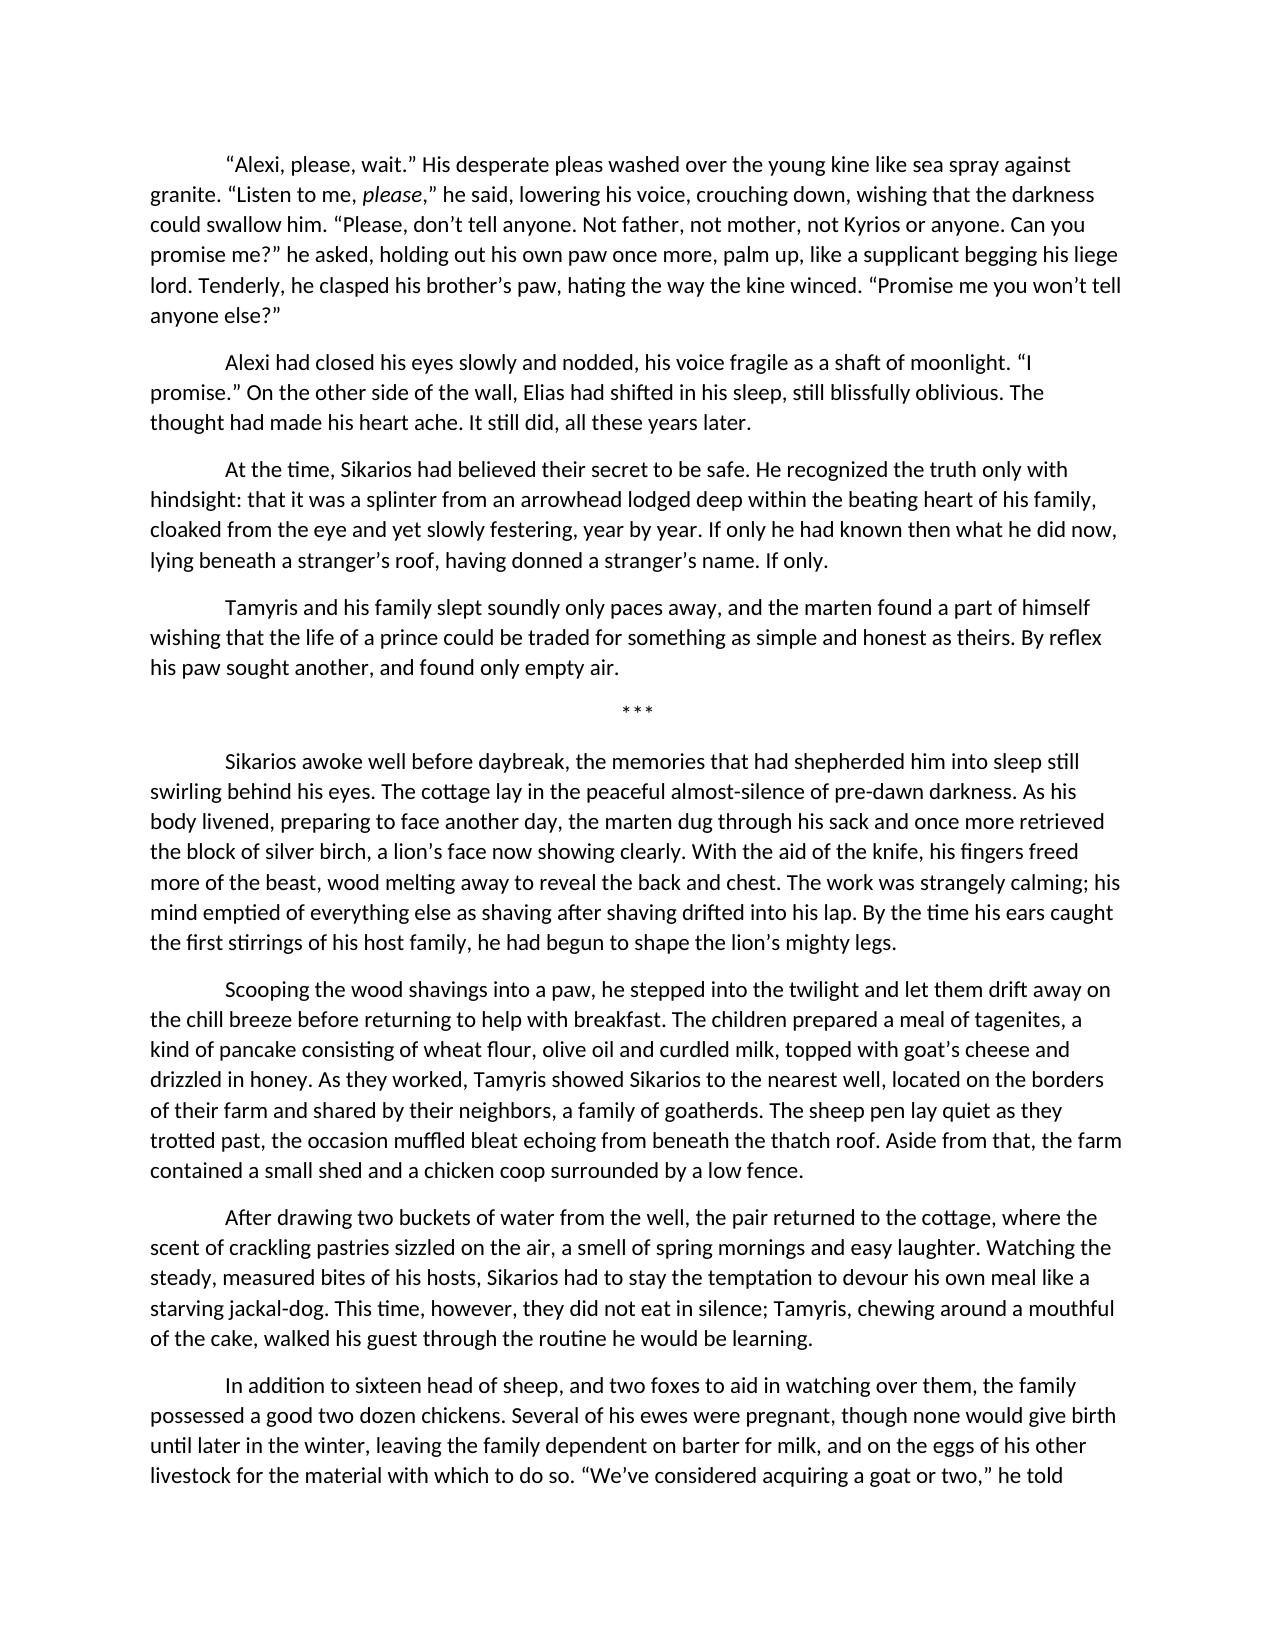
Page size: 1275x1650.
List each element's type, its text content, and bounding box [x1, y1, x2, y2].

text “Alexi, please, wait.” His desperate pleas washed over the young kine like sea spray against granite. “Listen to me, please,” he said, lowering his voice, crouching down, wishing that the darkness could swallow him. “Please, don’t tell anyone. Not father, not mother, not Kyrios or anyone. Can you promise me?” he asked, holding out his own paw once more, palm up, like a supplicant begging his liege lord. Tenderly, he clasped his brother’s paw, hating the way the kine winced. “Promise me you won’t tell anyone else?” [150, 150, 1125, 329]
text At the time, Sikarios had believed their secret to be safe. He recognized the truth only with hindsight: that it was a splinter from an arrowhead lodged deep within the beating heart of his family, cloaked from the eye and yet slowly festering, year by year. If only he had known then what he did now, lying beneath a stranger’s roof, having donned a stranger’s name. If only. [150, 455, 1125, 574]
text Tamyris and his family slept soundly only paces away, and the marten found a part of himself wishing that the life of a prince could be traded for something as simple and honest as theirs. By reflex his paw sought another, and found only empty air. [150, 593, 1125, 681]
text Scooping the wood shavings into a paw, he stepped into the twilight and let them drift away on the chill breeze before returning to help with breakfast. The children prepared a meal of tagenites, a kind of pancake consisting of wheat flour, olive oil and curdled milk, topped with goat’s cheese and drizzled in honey. As they worked, Tamyris showed Sikarios to the nearest well, located on the borders of their farm and shared by their neighbors, a family of goatherds. The sheep pen lay quiet as they trotted past, the occasion muffled bleat echoing from beneath the thatch roof. Aside from that, the farm contained a small shed and a chicken coop surrounded by a low fence. [150, 975, 1125, 1184]
text *** [150, 700, 1125, 728]
text Alexi had closed his eyes slowly and nodded, his voice fragile as a shaft of moonlight. “I promise.” On the other side of the wall, Elias had shifted in his sleep, still blissfully oblivious. The thought had made his heart ache. It still did, all these years later. [150, 348, 1125, 436]
text Sikarios awoke well before daybreak, the memories that had shepherded him into sleep still swirling behind his eyes. The cottage lay in the peaceful almost-silence of pre-dawn darkness. As his body livened, preparing to face another day, the marten dug through his sack and once more retrieved the block of silver birch, a lion’s face now showing clearly. With the aid of the knife, his fingers freed more of the beast, wood melting away to reveal the back and chest. The work was strangely calming; his mind emptied of everything else as shaving after shaving drifted into his lap. By the time his ears caught the first stirrings of his host family, he had begun to shape the lion’s mighty legs. [150, 747, 1125, 956]
